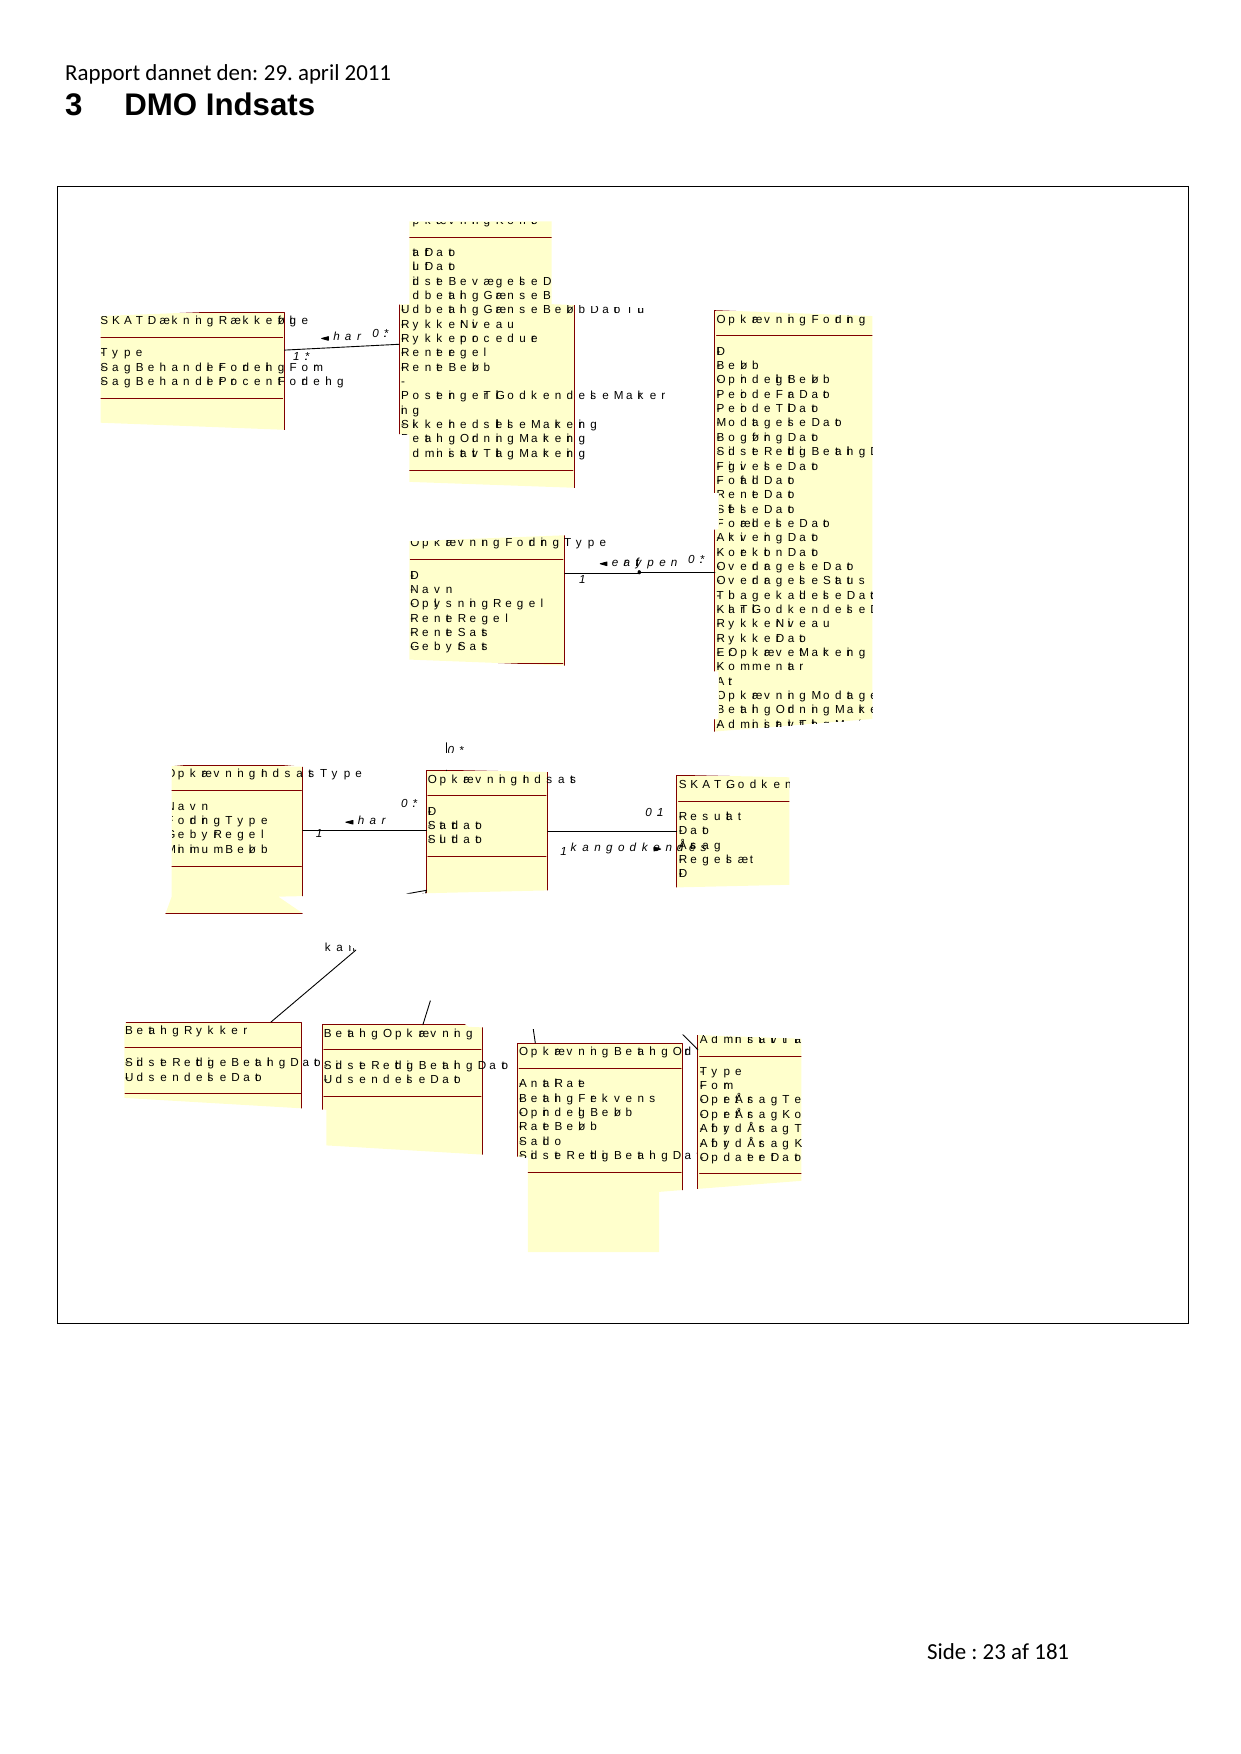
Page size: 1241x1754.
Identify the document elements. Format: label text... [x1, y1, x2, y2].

subtitle DMO Indsats [65, 86, 1181, 122]
table_header [58, 187, 1188, 1323]
